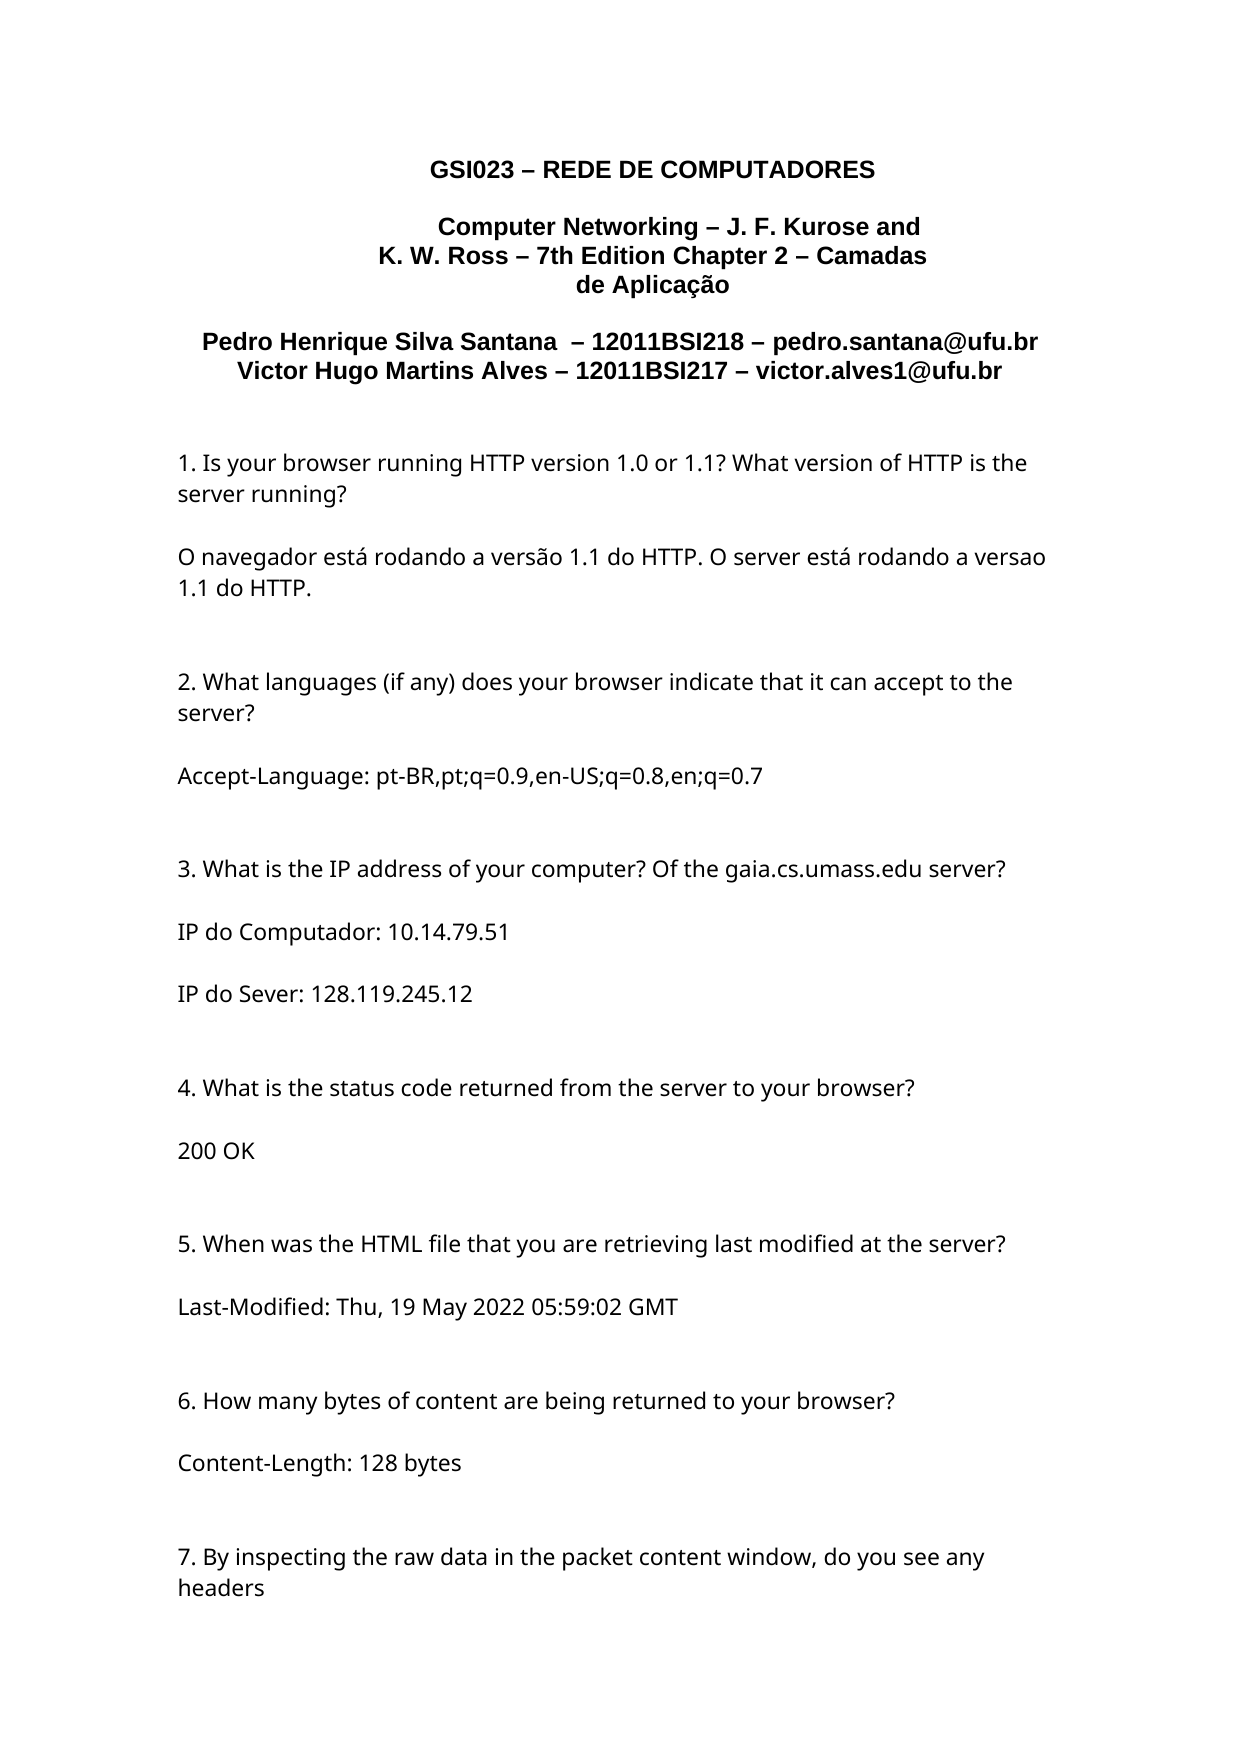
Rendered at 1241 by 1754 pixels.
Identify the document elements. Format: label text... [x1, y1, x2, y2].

text IP do Computador: 10.14.79.51 [177, 916, 1063, 947]
text 7. By inspecting the raw data in the packet content window, do you see any headers [177, 1541, 1063, 1603]
text Content-Length: 128 bytes [177, 1447, 1063, 1478]
text 5. When was the HTML file that you are retrieving last modified at the server? [177, 1228, 1063, 1259]
text Victor Hugo Martins Alves – 12011BSI217 – victor.alves1@ufu.br [177, 356, 1063, 384]
subtitle GSI023 – REDE DE COMPUTADORES [337, 154, 968, 183]
text IP do Sever: 128.119.245.12 [177, 978, 1063, 1009]
text 6. How many bytes of content are being returned to your browser? [177, 1384, 1063, 1416]
text 2. What languages (if any) does your browser indicate that it can accept to the [177, 666, 1063, 697]
text 200 OK [177, 1134, 1063, 1166]
text Last-Modified: Thu, 19 May 2022 05:59:02 GMT [177, 1291, 1063, 1322]
text Pedro Henrique Silva Santana – 12011BSI218 – pedro.santana@ufu.br [177, 327, 1063, 356]
text 4. What is the status code returned from the server to your browser? [177, 1072, 1063, 1103]
text Computer Networking – J. F. Kurose and K. W. Ross – 7th Edition Chapter 2 – Camadas de Aplicação [374, 212, 931, 298]
text server? [177, 697, 1063, 728]
text server running? [177, 478, 1063, 509]
text 3. What is the IP address of your computer? Of the gaia.cs.umass.edu server? [177, 853, 1063, 884]
text O navegador está rodando a versão 1.1 do HTTP. O server está rodando a versao 1.1 do HTTP. [177, 541, 1063, 603]
text Accept-Language: pt-BR,pt;q=0.9,en-US;q=0.8,en;q=0.7 [177, 759, 1063, 791]
text 1. Is your browser running HTTP version 1.0 or 1.1? What version of HTTP is the [177, 447, 1063, 478]
